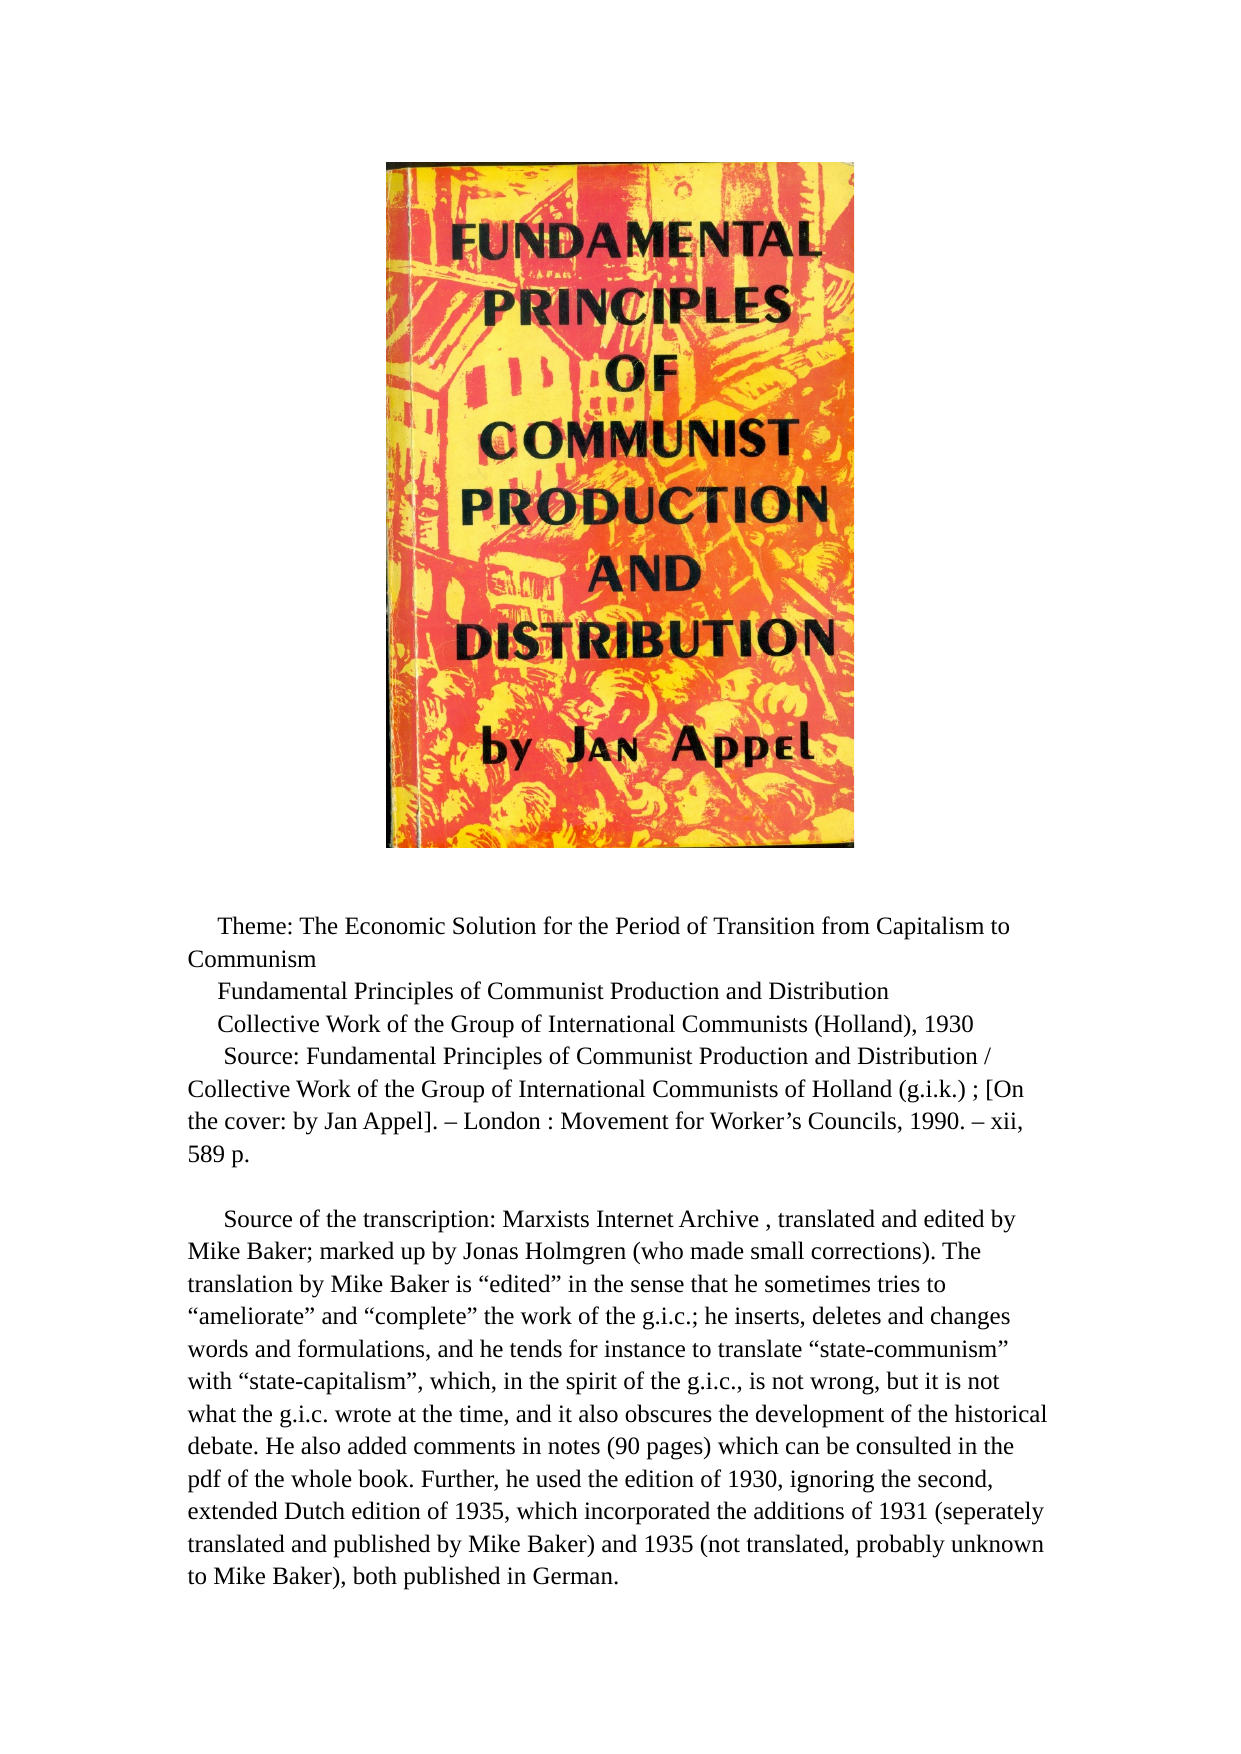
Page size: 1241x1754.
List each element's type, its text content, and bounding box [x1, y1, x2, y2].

text Theme: The Economic Solution for the Period of Transition from Capitalism to Communism [187, 909, 1053, 974]
text Collective Work of the Group of International Communists (Holland), 1930 [187, 1007, 1053, 1039]
picture [386, 162, 855, 848]
text Fundamental Principles of Communist Production and Distribution [187, 974, 1053, 1007]
text Source: Fundamental Principles of Communist Production and Distribution / Collective Work of the Group of International Communists of Holland (g.i.k.) ; [On the cover: by Jan Appel]. – London : Movement for Worker’s Councils, 1990. – xii, 589 p. [187, 1039, 1053, 1169]
text Source of the transcription: Marxists Internet Archive , translated and edited by Mike Baker; marked up by Jonas Holmgren (who made small corrections). The translation by Mike Baker is “edited” in the sense that he sometimes tries to “ameliorate” and “complete” the work of the g.i.c.; he inserts, deletes and changes words and formulations, and he tends for instance to translate “state-communism” with “state-capitalism”, which, in the spirit of the g.i.c., is not wrong, but it is not what the g.i.c. wrote at the time, and it also obscures the development of the historical debate. He also added comments in notes (90 pages) which can be consulted in the pdf of the whole book. Further, he used the edition of 1930, ignoring the second, extended Dutch edition of 1935, which incorporated the additions of 1931 (seperately translated and published by Mike Baker) and 1935 (not translated, probably unknown to Mike Baker), both published in German. [187, 1202, 1053, 1592]
